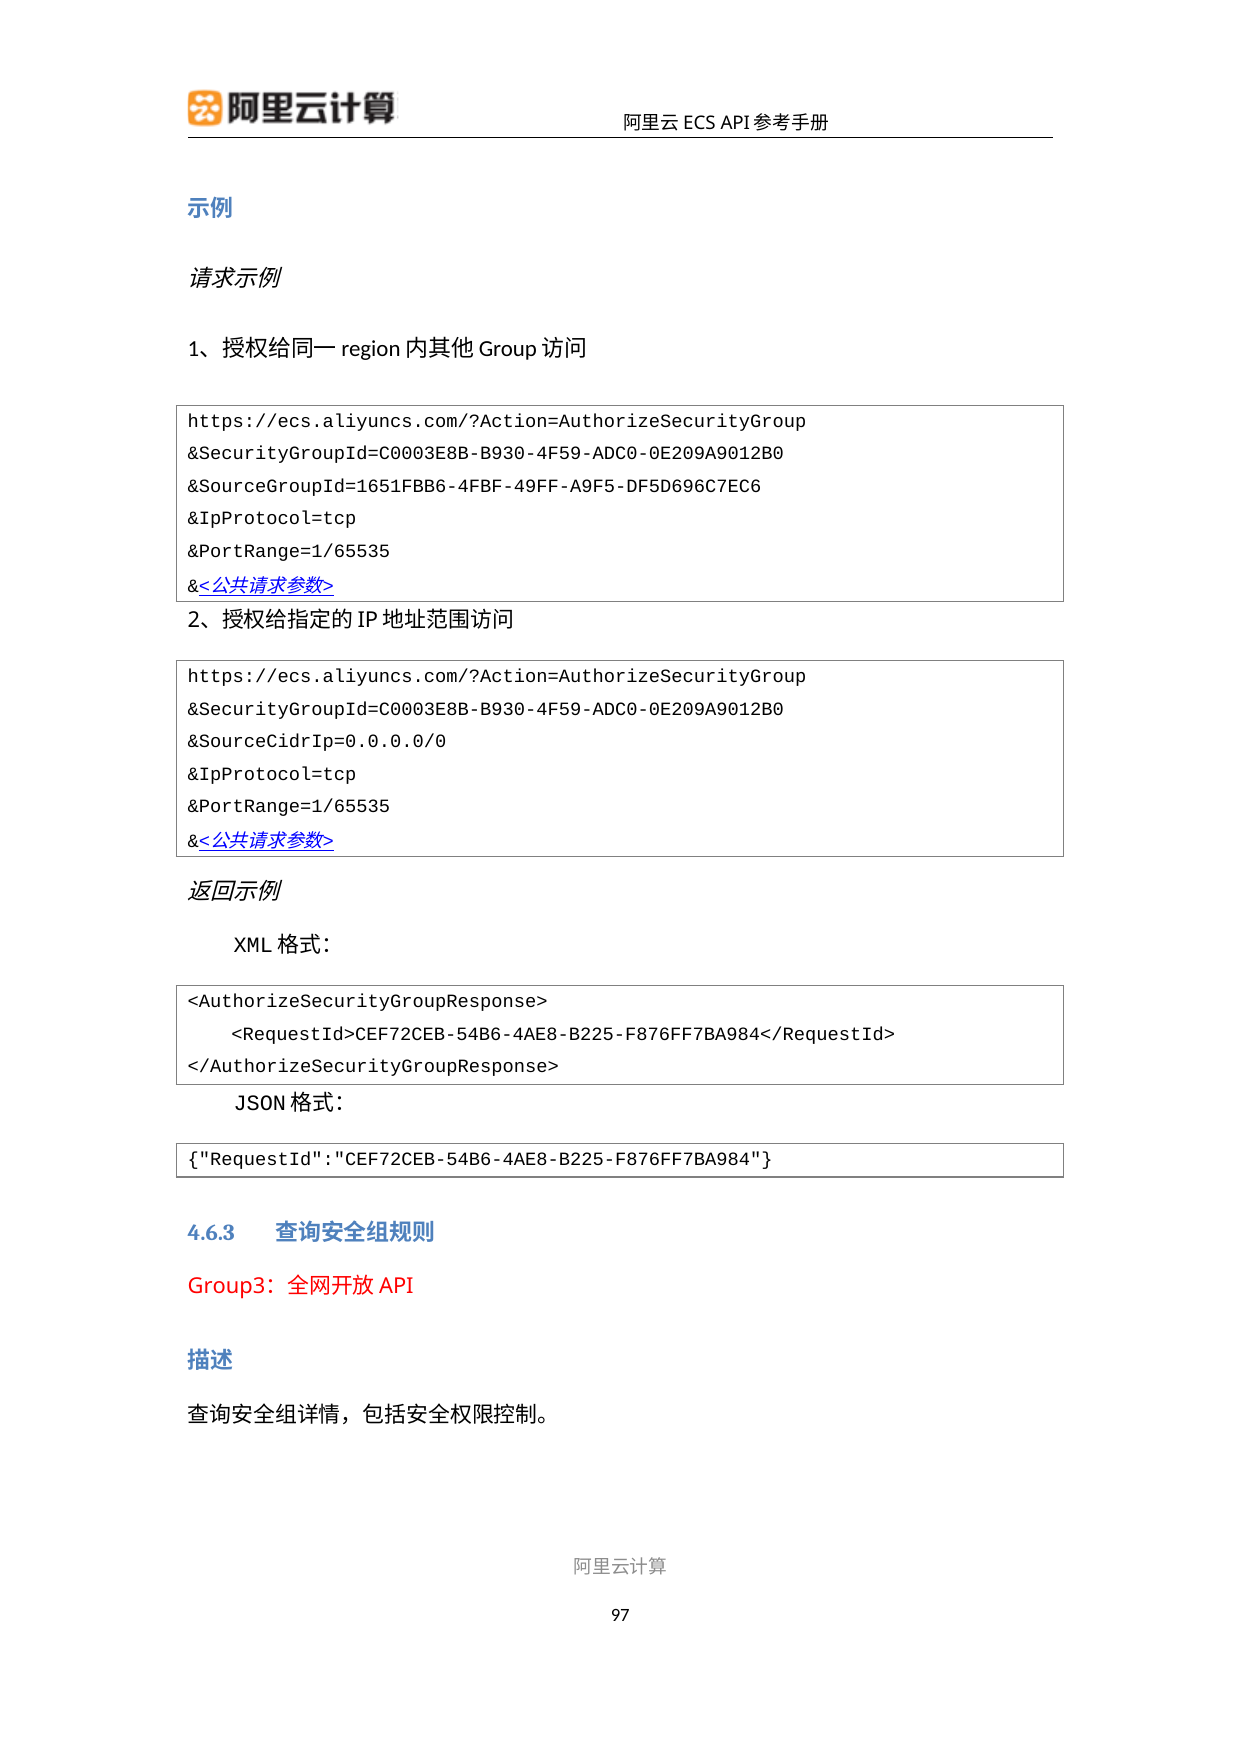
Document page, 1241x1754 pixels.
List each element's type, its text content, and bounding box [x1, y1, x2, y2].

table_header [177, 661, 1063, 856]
text XML格式： [233, 927, 1053, 959]
subtitle 描述 [187, 1326, 1053, 1391]
text 1、授权给同一region内其他Group访问 [187, 314, 1053, 379]
picture [187, 88, 399, 130]
text 请求示例 [187, 244, 1053, 309]
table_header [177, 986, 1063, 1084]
text JSON格式： [233, 1085, 1053, 1117]
subtitle 示例 [187, 174, 1053, 239]
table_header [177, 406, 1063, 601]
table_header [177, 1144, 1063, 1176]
subtitle 查询安全组规则 [187, 1198, 1053, 1263]
text Group3：全网开放API [187, 1268, 1053, 1301]
text 查询安全组详情，包括安全权限控制。 [187, 1396, 1053, 1429]
text 2、授权给指定的IP地址范围访问 [187, 602, 1053, 634]
text 返回示例 [187, 857, 1053, 922]
